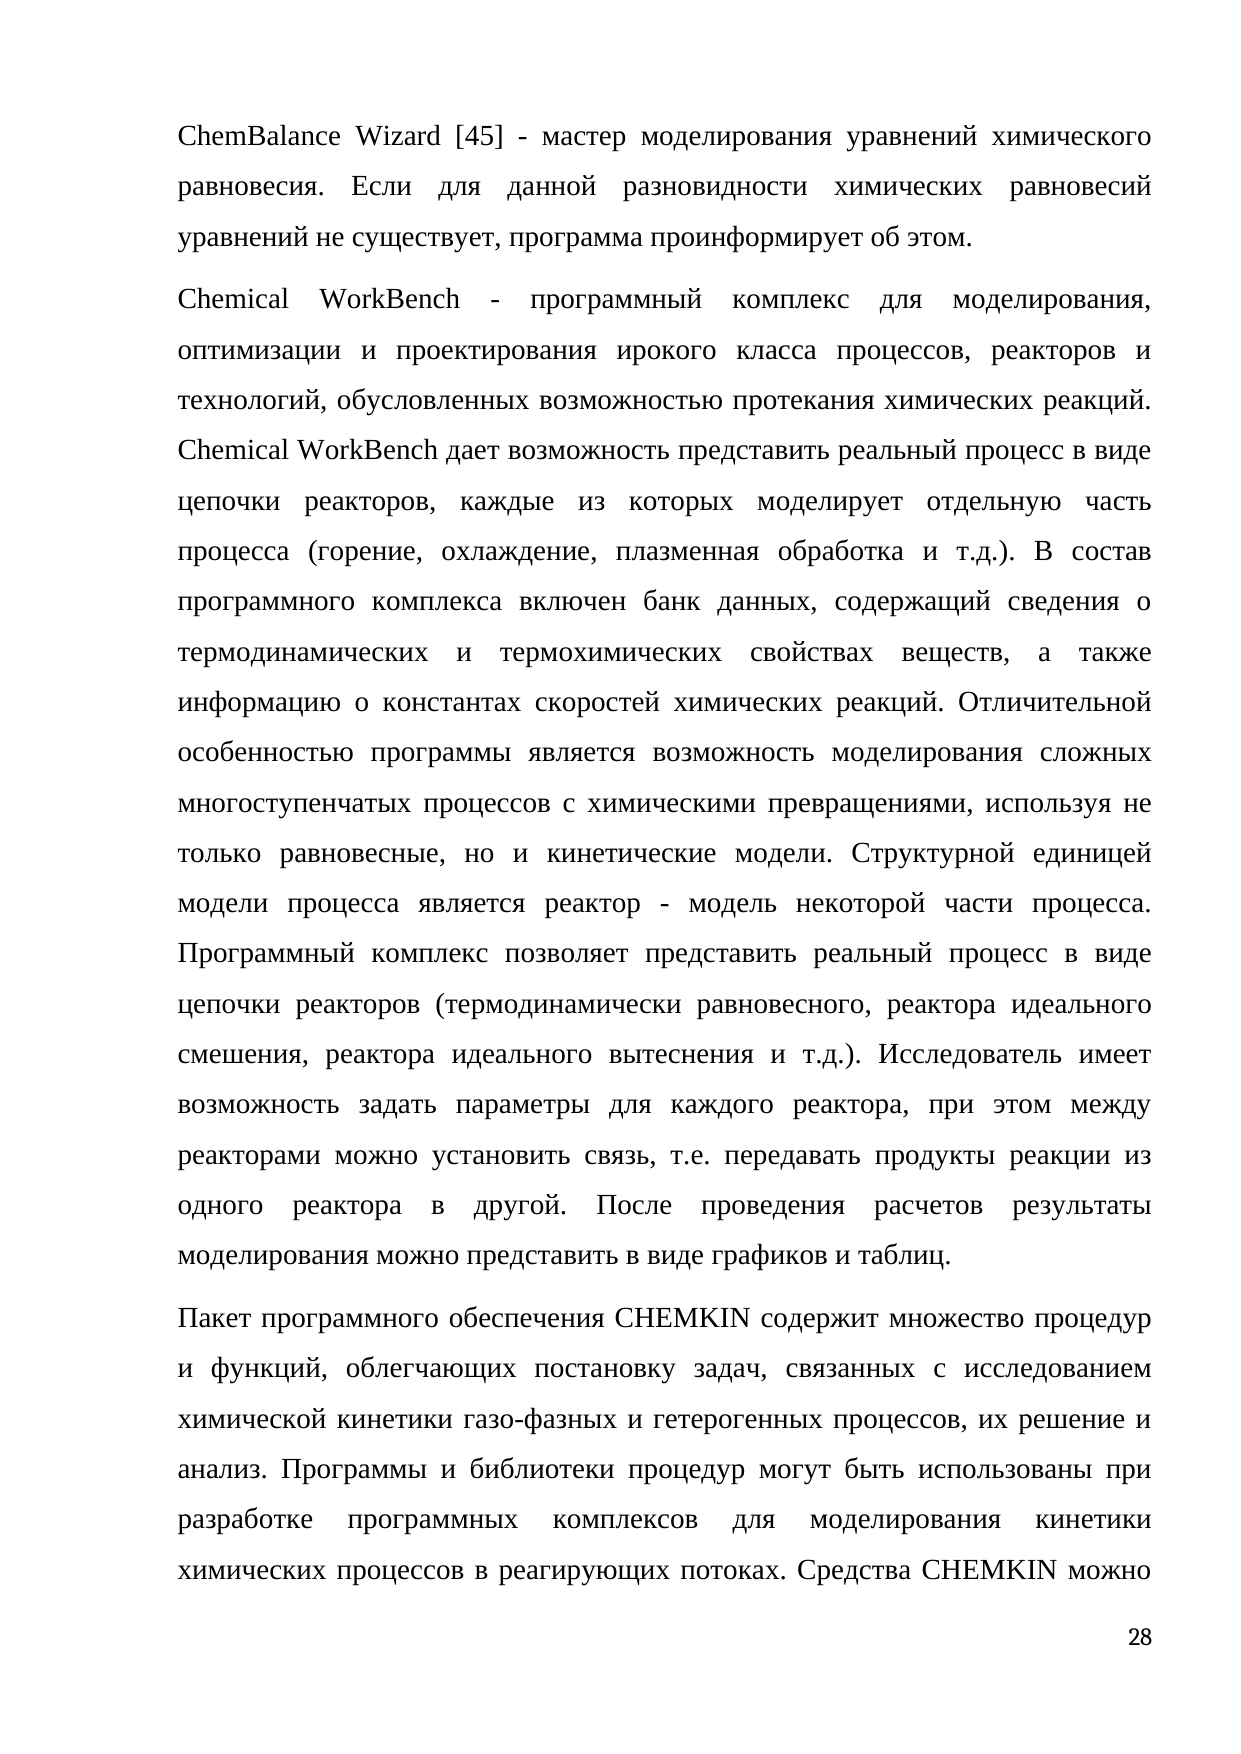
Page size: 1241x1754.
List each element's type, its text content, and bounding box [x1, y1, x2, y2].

text ChemBalance Wizard [45] - мастер моделирования уравнений химического равновесия. Если для данной разновидности химических равновесий уравнений не существует, программа проинформирует об этом. [177, 118, 1152, 252]
text Chemical WorkBench - программный комплекс для моделирования, оптимизации и проектирования ирокого класса процессов, реакторов и технологий, обусловленных возможностью протекания химических реакций. Chemical WorkBench дает возможность представить реальный процесс в виде цепочки реакторов, каждые из которых моделирует отдельную часть процесса (горение, охлаждение, плазменная обработка и т.д.). В состав программного комплекса включен банк данных, содержащий сведения о термодинамических и термохимических свойствах веществ, а также информацию о константах скоростей химических реакций. Отличительной особенностью программы является возможность моделирования сложных многоступенчатых процессов с химическими превращениями, используя не только равновесные, но и кинетические модели. Структурной единицей модели процесса является реактор - модель некоторой части процесса. Программный комплекс позволяет представить реальный процесс в виде цепочки реакторов (термодинамически равновесного, реактора идеального смешения, реактора идеального вытеснения и т.д.). Исследователь имеет возможность задать параметры для каждого реактора, при этом между реакторами можно установить связь, т.е. передавать продукты реакции из одного реактора в другой. После проведения расчетов результаты моделирования можно представить в виде графиков и таблиц. [177, 282, 1152, 1271]
